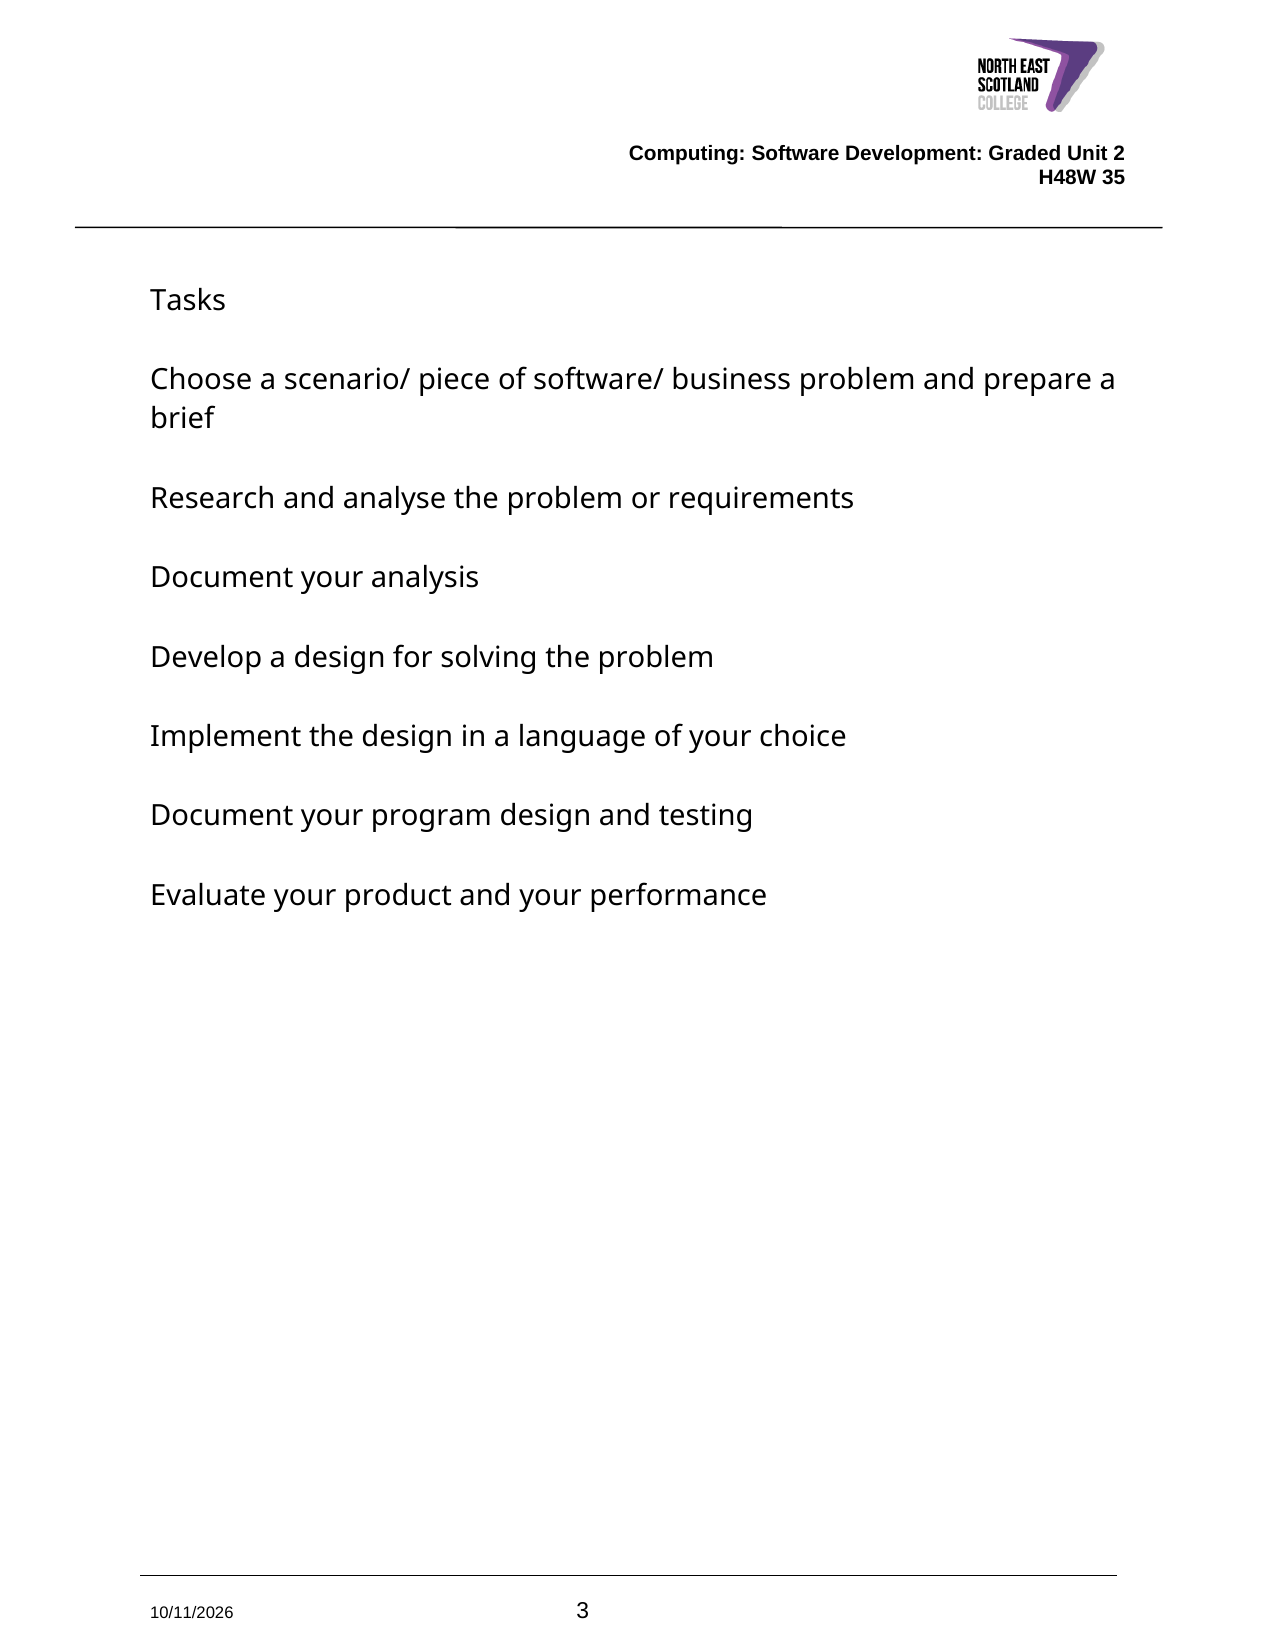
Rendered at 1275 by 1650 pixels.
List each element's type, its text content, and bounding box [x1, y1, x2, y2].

text Document your analysis [150, 557, 1125, 596]
text Develop a design for solving the problem [150, 636, 1125, 676]
text Tasks [150, 279, 1125, 318]
picture [978, 30, 1125, 117]
text Research and analyse the problem or requirements [150, 477, 1125, 517]
text Evaluate your product and your performance [150, 874, 1125, 914]
text Implement the design in a language of your choice [150, 715, 1125, 755]
text Choose a scenario/ piece of software/ business problem and prepare a brief [150, 358, 1125, 437]
text Document your program design and testing [150, 795, 1125, 834]
